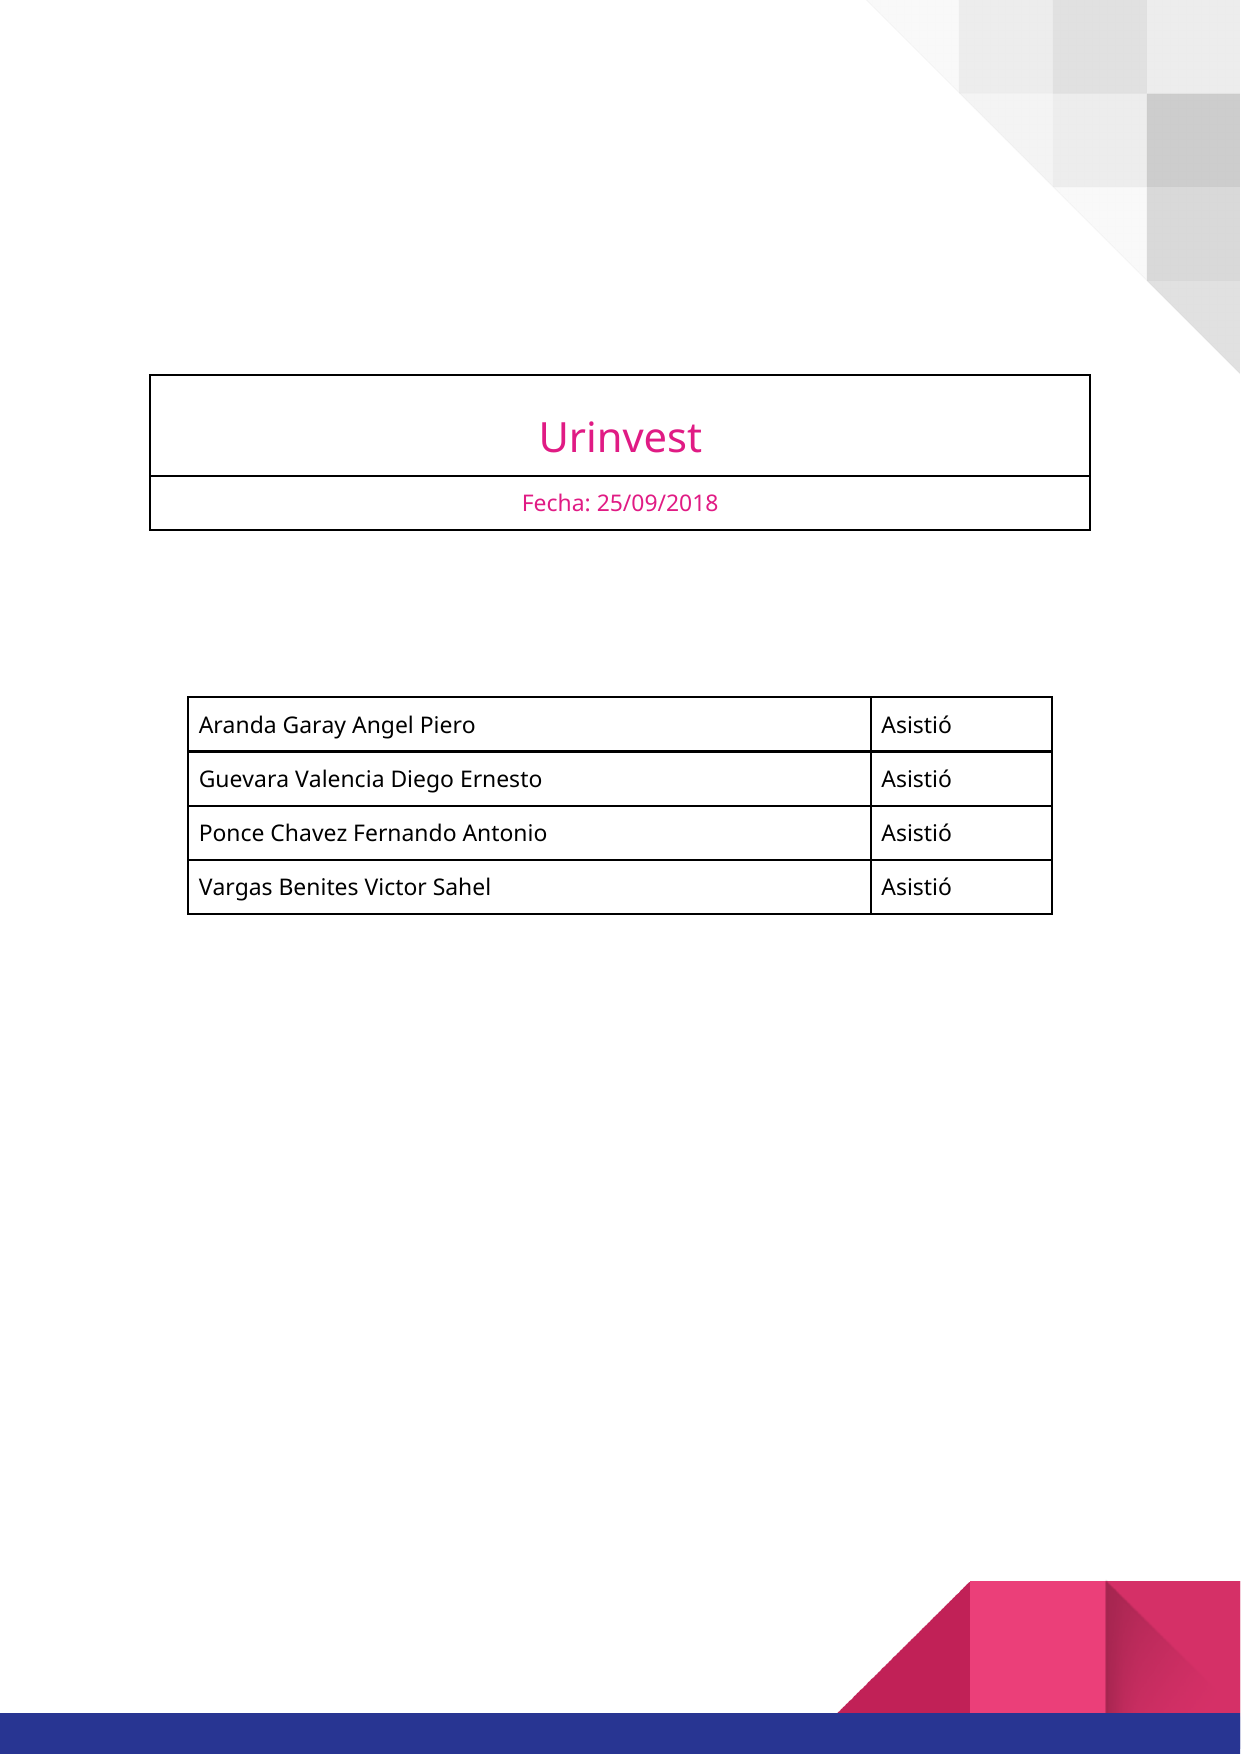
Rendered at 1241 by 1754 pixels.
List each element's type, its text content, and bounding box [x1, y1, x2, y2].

table_cell Asistió [872, 753, 1051, 804]
table_header Asistió [872, 698, 1051, 750]
table_cell Fecha: 25/09/2018 [151, 477, 1089, 529]
table_cell Ponce Chavez Fernando Antonio [189, 807, 870, 859]
table_cell Asistió [872, 807, 1051, 859]
picture [865, 0, 1240, 375]
table_cell Vargas Benites Victor Sahel [189, 861, 870, 913]
table_cell Asistió [872, 861, 1051, 913]
table_cell Guevara Valencia Diego Ernesto [189, 753, 870, 804]
picture [0, 1579, 1241, 1754]
table_header Urinvest [151, 376, 1089, 475]
table_header Aranda Garay Angel Piero [189, 698, 870, 750]
